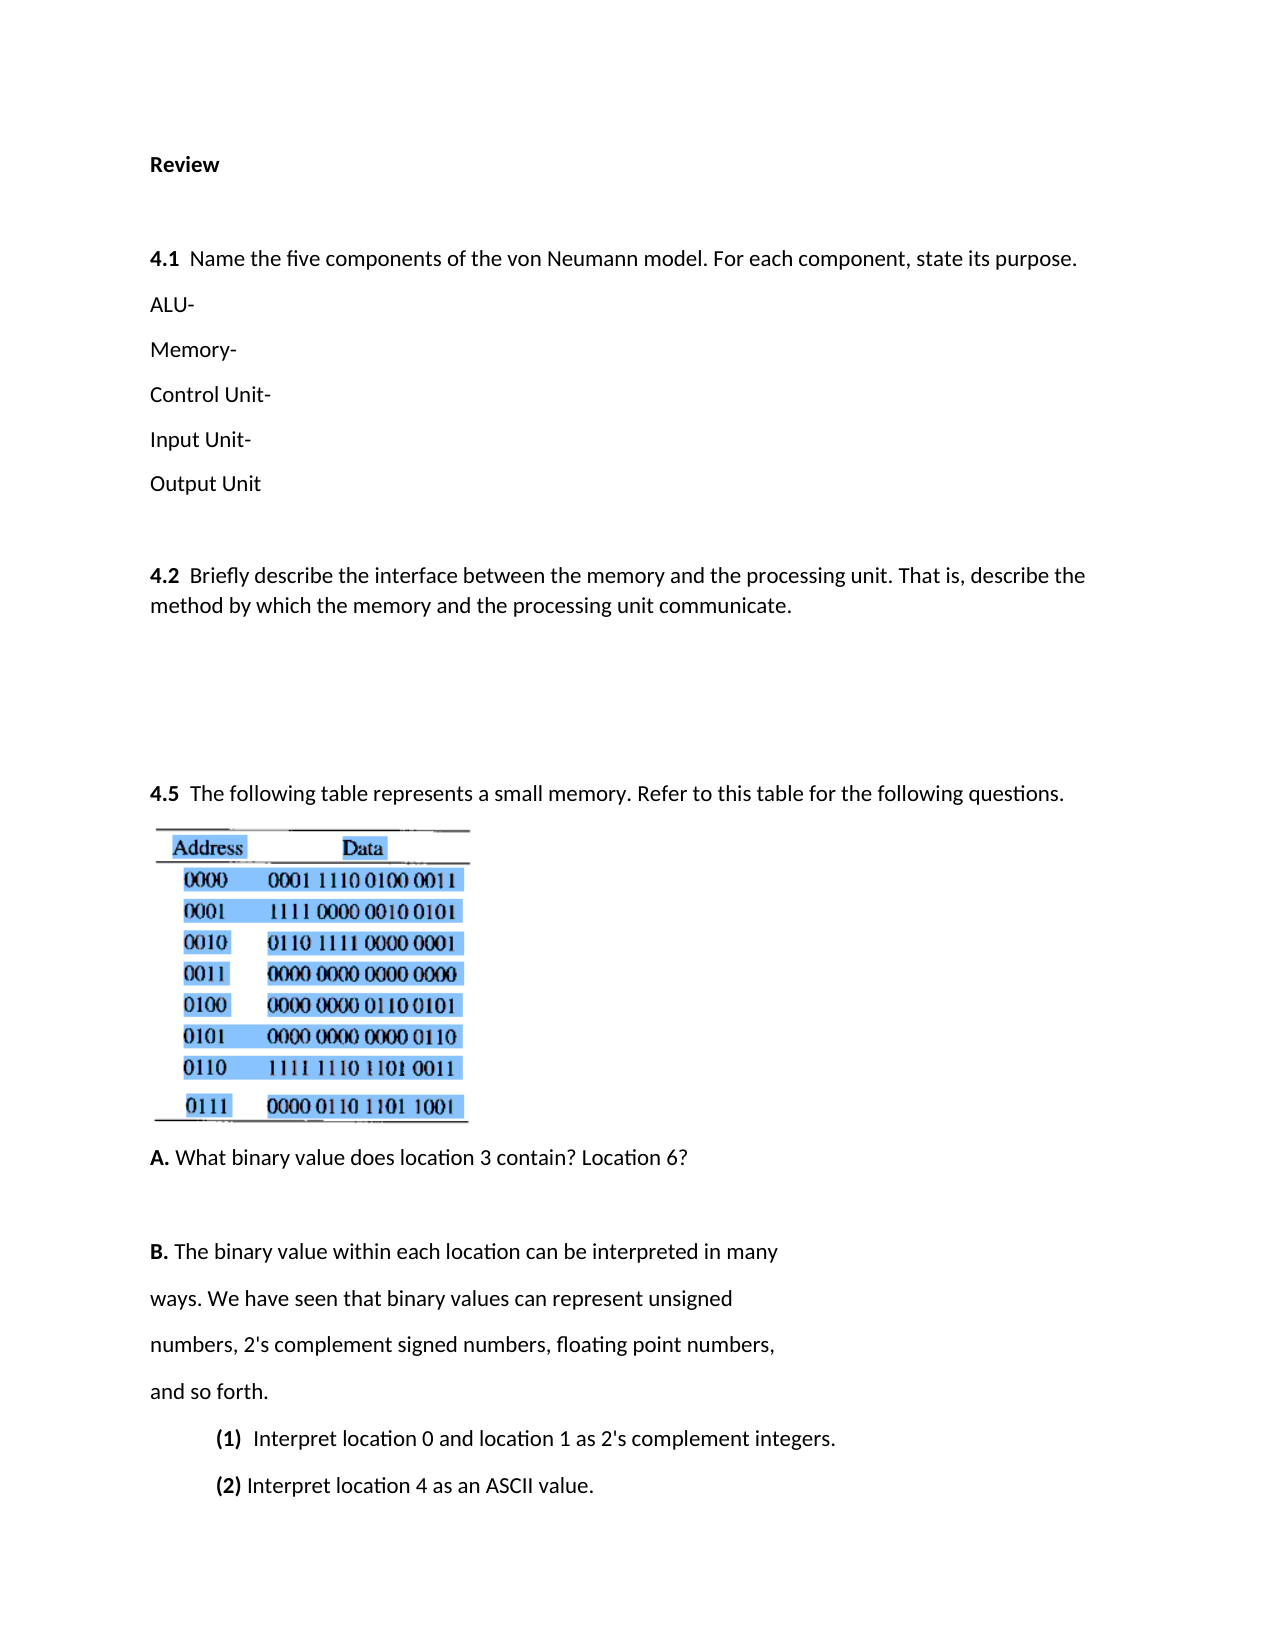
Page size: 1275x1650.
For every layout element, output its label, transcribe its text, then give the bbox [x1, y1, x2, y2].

text and so forth. [150, 1377, 1125, 1406]
text ways. We have seen that binary values can represent unsigned [150, 1284, 1125, 1312]
text 4.1 Name the five components of the von Neumann model. For each component, state its purpose. [150, 244, 1125, 272]
text numbers, 2's complement signed numbers, floating point numbers, [150, 1331, 1125, 1359]
text 4.5 The following table represents a small memory. Refer to this table for the following questions. [150, 779, 1125, 807]
text B. The binary value within each location can be interpreted in many [150, 1237, 1125, 1265]
text ALU- [150, 291, 1125, 319]
picture [150, 825, 473, 1125]
text A. What binary value does location 3 contain? Location 6? [150, 1143, 1125, 1171]
text 4.2 Briefly describe the interface between the memory and the processing unit. That is, describe the method by which the memory and the processing unit communicate. [150, 561, 1125, 619]
list Interpret location 0 and location 1 as 2's complement integers. [216, 1424, 1125, 1452]
text Output Unit [150, 469, 1125, 497]
text Review [150, 150, 1125, 178]
text Control Unit- [150, 380, 1125, 408]
text (2) Interpret location 4 as an ASCII value. [150, 1471, 1125, 1499]
text Memory- [150, 335, 1125, 363]
text Input Unit- [150, 425, 1125, 453]
